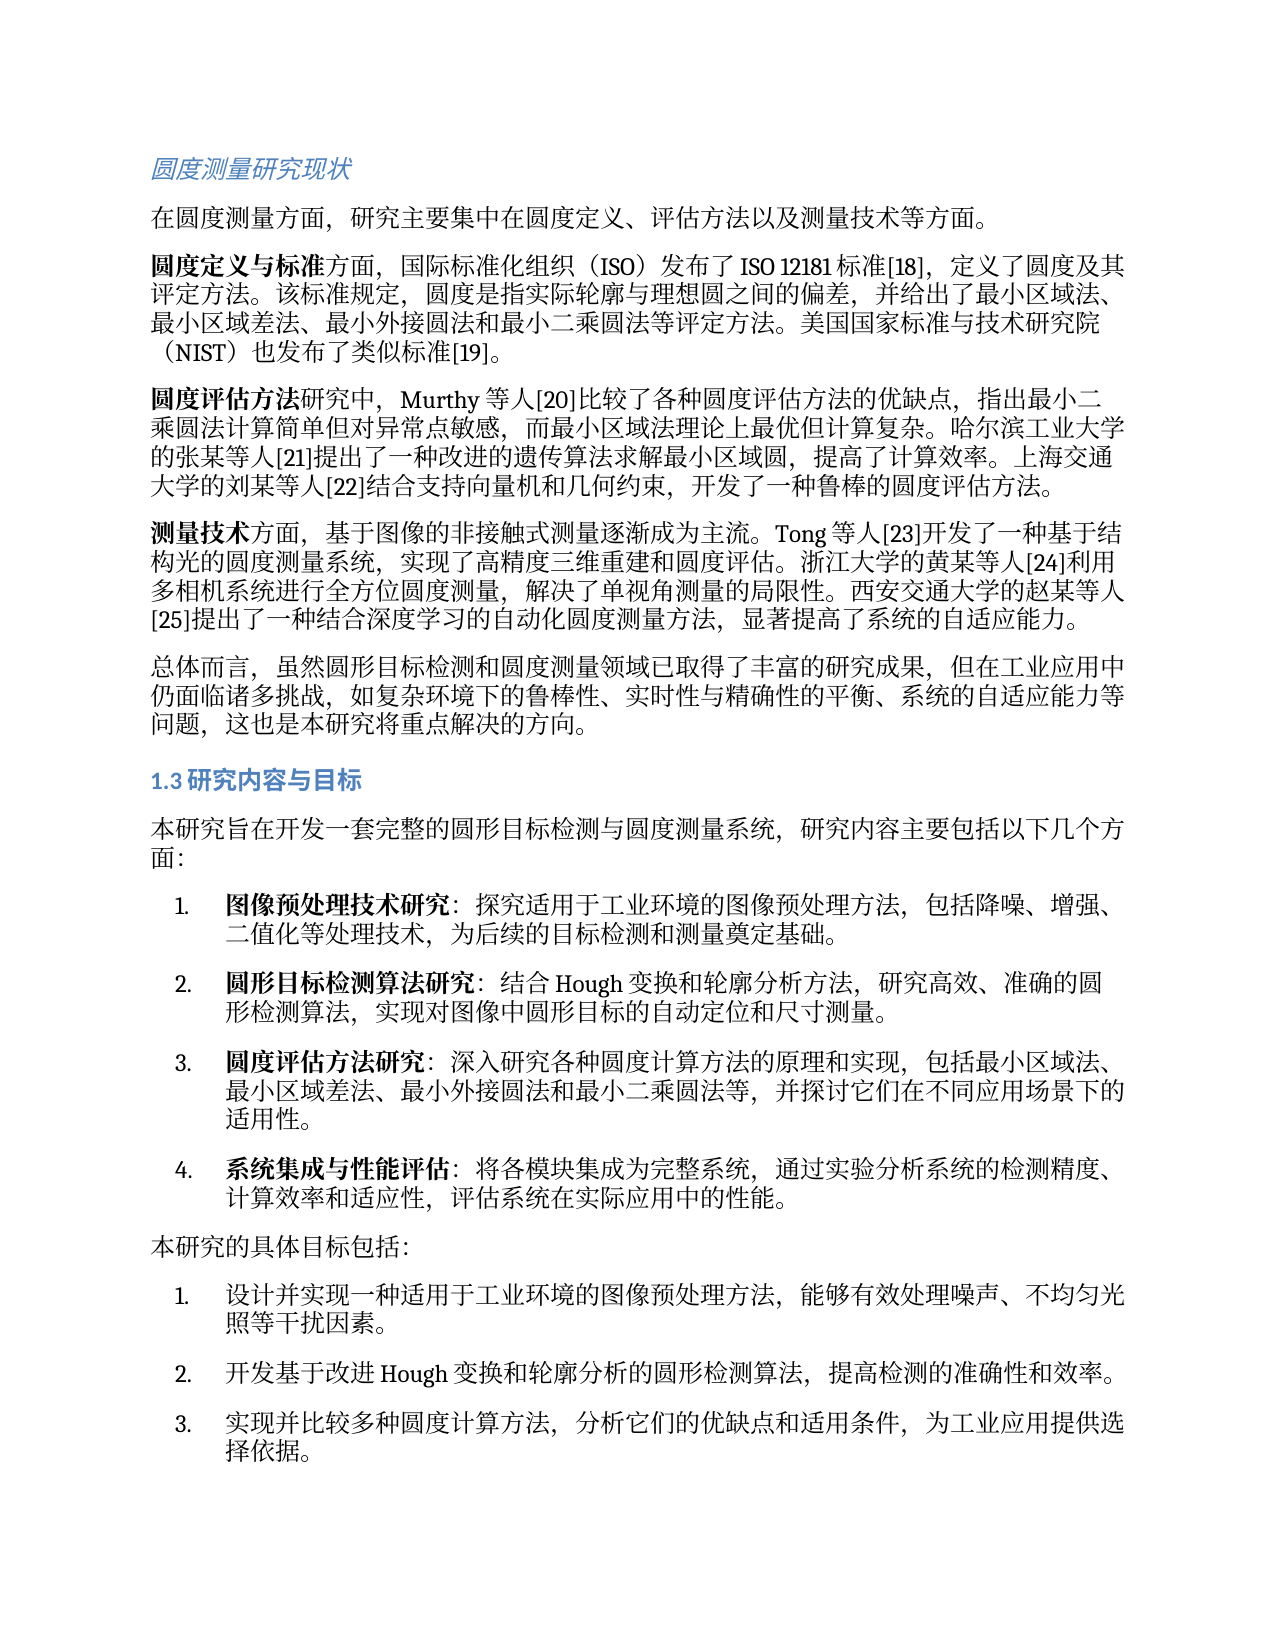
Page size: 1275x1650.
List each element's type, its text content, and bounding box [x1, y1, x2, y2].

text 圆度定义与标准方面，国际标准化组织（ISO）发布了ISO 12181标准[18]，定义了圆度及其评定方法。该标准规定，圆度是指实际轮廓与理想圆之间的偏差，并给出了最小区域法、最小区域差法、最小外接圆法和最小二乘圆法等评定方法。美国国家标准与技术研究院（NIST）也发布了类似标准[19]。 [150, 252, 1125, 367]
text 总体而言，虽然圆形目标检测和圆度测量领域已取得了丰富的研究成果，但在工业应用中仍面临诸多挑战，如复杂环境下的鲁棒性、实时性与精确性的平衡、系统的自适应能力等问题，这也是本研究将重点解决的方向。 [150, 654, 1125, 740]
list 设计并实现一种适用于工业环境的图像预处理方法，能够有效处理噪声、不均匀光照等干扰因素。 [175, 1282, 1125, 1339]
list 圆度评估方法研究：深入研究各种圆度计算方法的原理和实现，包括最小区域法、最小区域差法、最小外接圆法和最小二乘圆法等，并探讨它们在不同应用场景下的适用性。 [175, 1049, 1125, 1135]
text 测量技术方面，基于图像的非接触式测量逐渐成为主流。Tong等人[23]开发了一种基于结构光的圆度测量系统，实现了高精度三维重建和圆度评估。浙江大学的黄某等人[24]利用多相机系统进行全方位圆度测量，解决了单视角测量的局限性。西安交通大学的赵某等人[25]提出了一种结合深度学习的自动化圆度测量方法，显著提高了系统的自适应能力。 [150, 520, 1125, 635]
list 系统集成与性能评估：将各模块集成为完整系统，通过实验分析系统的检测精度、计算效率和适应性，评估系统在实际应用中的性能。 [175, 1156, 1125, 1213]
list 圆形目标检测算法研究：结合Hough变换和轮廓分析方法，研究高效、准确的圆形检测算法，实现对图像中圆形目标的自动定位和尺寸测量。 [175, 970, 1125, 1028]
text 圆度评估方法研究中，Murthy等人[20]比较了各种圆度评估方法的优缺点，指出最小二乘圆法计算简单但对异常点敏感，而最小区域法理论上最优但计算复杂。哈尔滨工业大学的张某等人[21]提出了一种改进的遗传算法求解最小区域圆，提高了计算效率。上海交通大学的刘某等人[22]结合支持向量机和几何约束，开发了一种鲁棒的圆度评估方法。 [150, 386, 1125, 501]
text 在圆度测量方面，研究主要集中在圆度定义、评估方法以及测量技术等方面。 [150, 205, 1125, 234]
text 本研究旨在开发一套完整的圆形目标检测与圆度测量系统，研究内容主要包括以下几个方面： [150, 816, 1125, 873]
list 开发基于改进Hough变换和轮廓分析的圆形检测算法，提高检测的准确性和效率。 [175, 1360, 1125, 1389]
text 本研究的具体目标包括： [150, 1234, 1125, 1263]
subtitle 圆度测量研究现状 [150, 150, 1125, 186]
list 实现并比较多种圆度计算方法，分析它们的优缺点和适用条件，为工业应用提供选择依据。 [175, 1409, 1125, 1467]
list 图像预处理技术研究：探究适用于工业环境的图像预处理方法，包括降噪、增强、二值化等处理技术，为后续的目标检测和测量奠定基础。 [175, 892, 1125, 949]
subtitle 1.3 研究内容与目标 [150, 761, 1125, 797]
